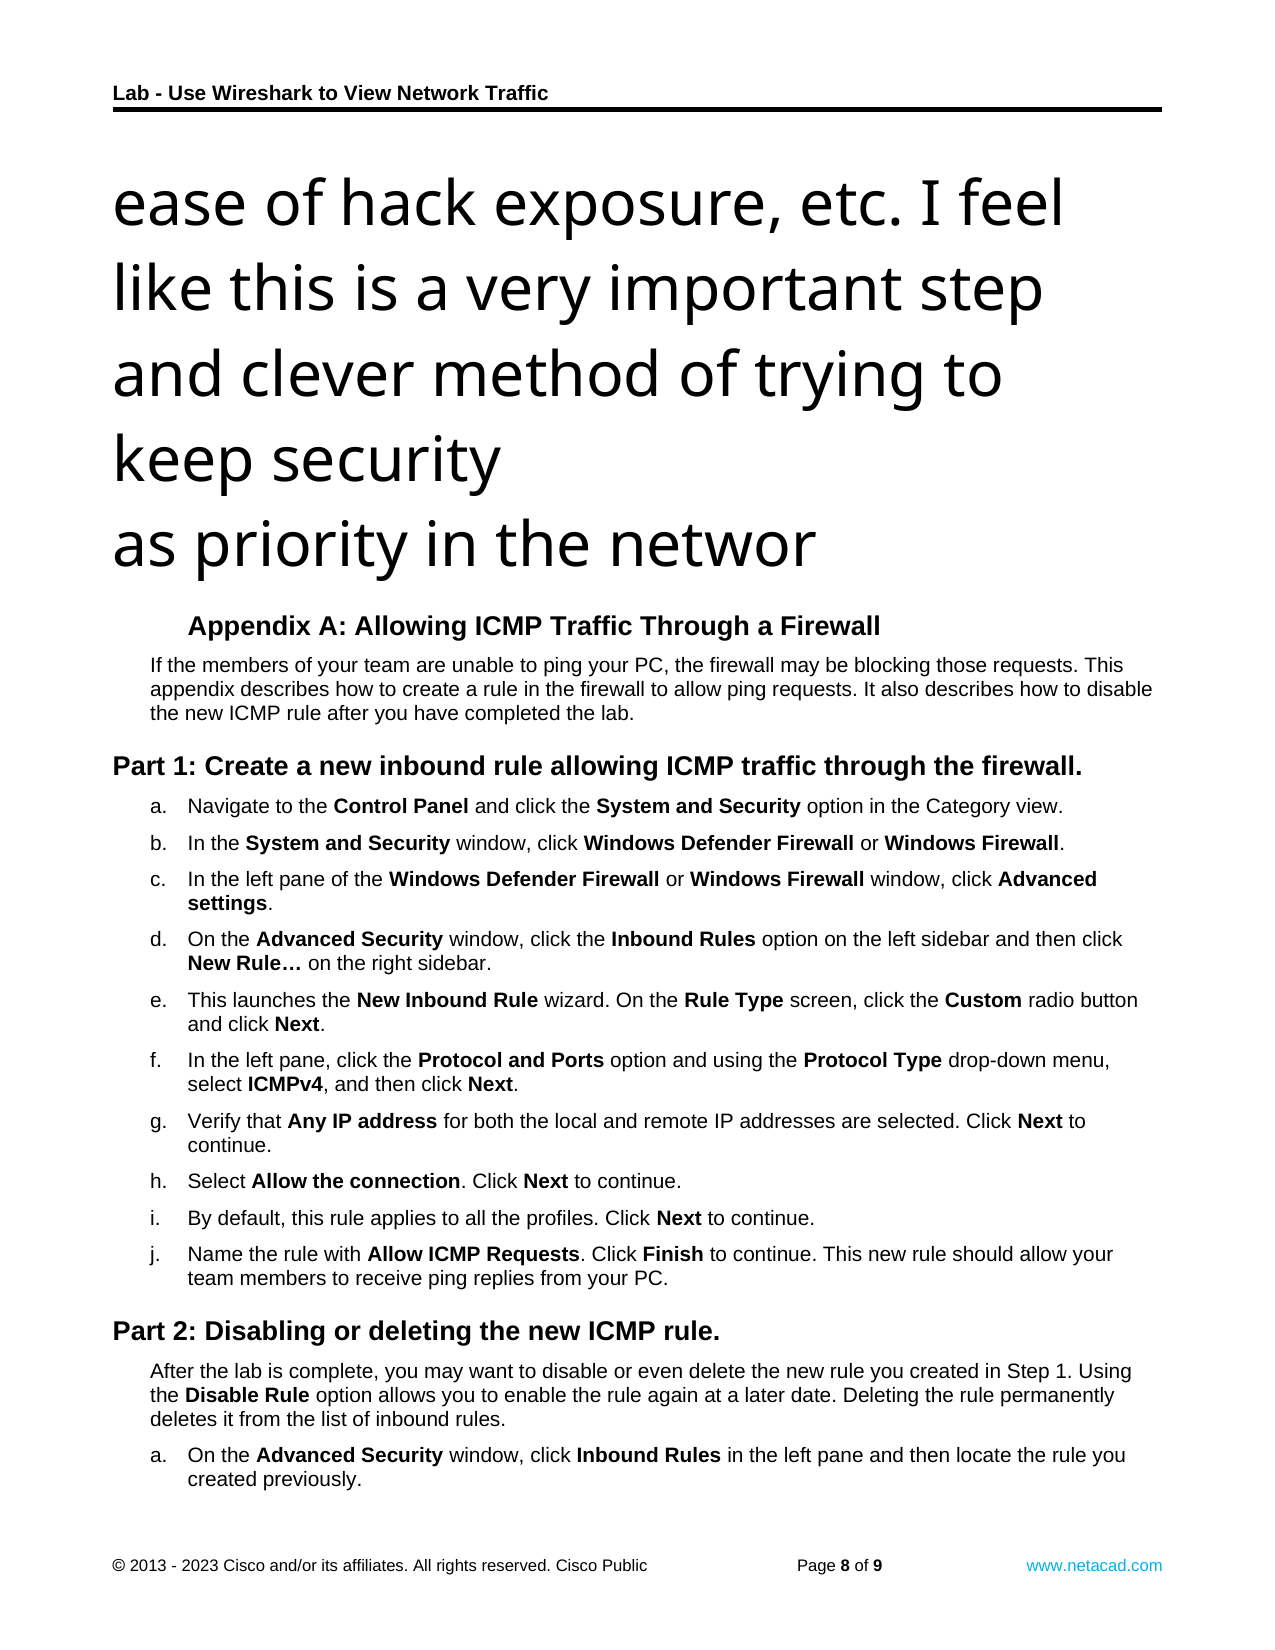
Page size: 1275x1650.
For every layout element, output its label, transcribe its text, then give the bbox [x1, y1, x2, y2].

text If the members of your team are unable to ping your PC, the firewall may be blocking those requests. This appendix describes how to create a rule in the firewall to allow ping requests. It also describes how to disable the new ICMP rule after you have completed the lab. [150, 653, 1162, 725]
text By default, this rule applies to all the profiles. Click Next to continue. [150, 1205, 1162, 1229]
text Name the rule with Allow ICMP Requests. Click Finish to continue. This new rule should allow your team members to receive ping replies from your PC. [150, 1242, 1162, 1290]
text Navigate to the Control Panel and click the System and Security option in the Category view. [150, 794, 1162, 818]
text On the Advanced Security window, click Inbound Rules in the left pane and then locate the rule you created previously. [150, 1443, 1162, 1491]
text Verify that Any IP address for both the local and remote IP addresses are selected. Click Next to continue. [150, 1108, 1162, 1156]
text This launches the New Inbound Rule wizard. On the Rule Type screen, click the Custom radio button and click Next. [150, 988, 1162, 1036]
text After the lab is complete, you may want to disable or even delete the new rule you created in Step 1. Using the Disable Rule option allows you to enable the rule again at a later date. Deleting the rule permanently deletes it from the list of inbound rules. [150, 1358, 1162, 1430]
text In the left pane of the Windows Defender Firewall or Windows Firewall window, click Advanced settings. [150, 867, 1162, 915]
text In the left pane, click the Protocol and Ports option and using the Protocol Type drop-down menu, select ICMPv4, and then click Next. [150, 1048, 1162, 1096]
subtitle Disabling or deleting the new ICMP rule. [112, 1315, 1162, 1346]
subtitle Appendix A: Allowing ICMP Traffic Through a Firewall [112, 609, 1162, 641]
subtitle Create a new inbound rule allowing ICMP traffic through the firewall. [112, 750, 1162, 781]
text In the System and Security window, click Windows Defender Firewall or Windows Firewall. [150, 830, 1162, 854]
text Select Allow the connection. Click Next to continue. [150, 1169, 1162, 1193]
text ease of hack exposure, etc. I feel like this is a very important step and clever method of trying to keep security [112, 159, 1162, 499]
text as priority in the networ [112, 499, 1162, 584]
text On the Advanced Security window, click the Inbound Rules option on the left sidebar and then click New Rule… on the right sidebar. [150, 927, 1162, 975]
